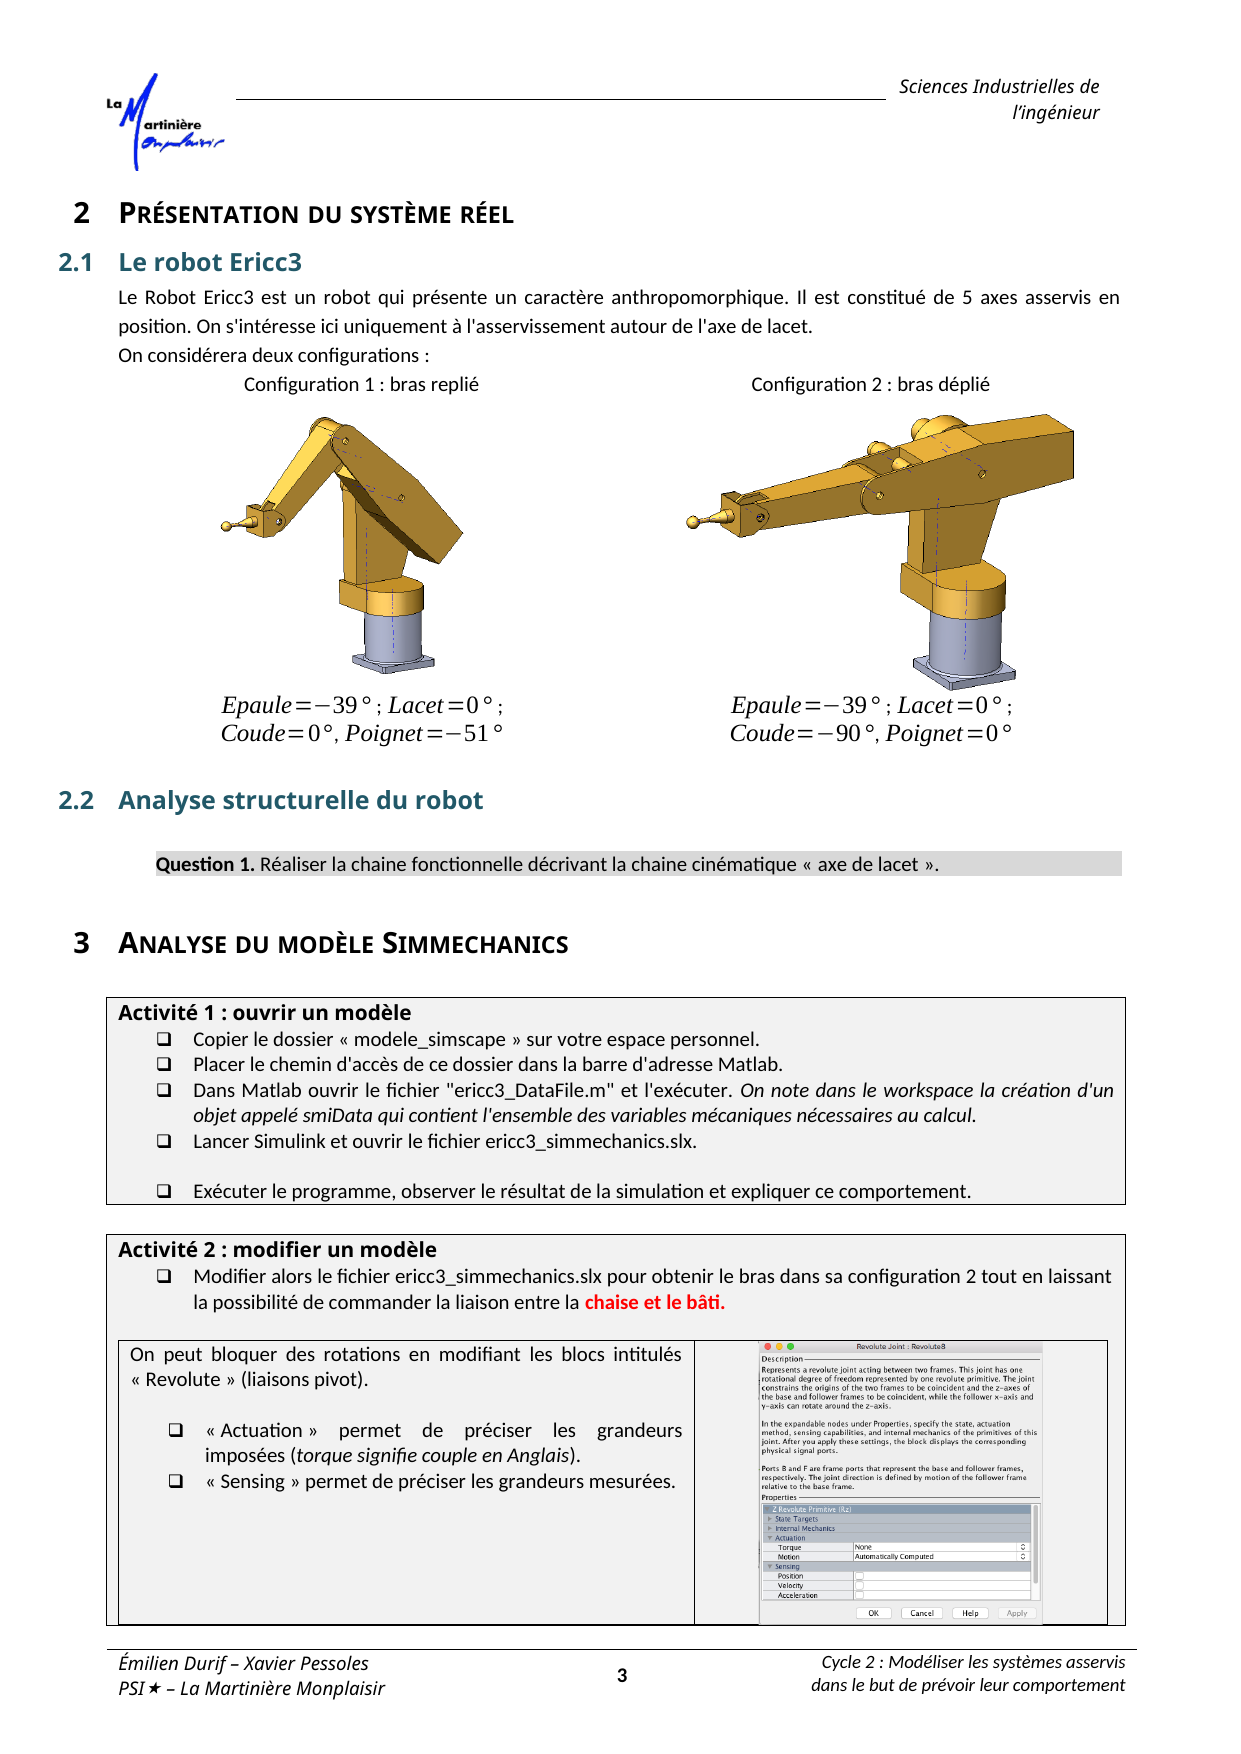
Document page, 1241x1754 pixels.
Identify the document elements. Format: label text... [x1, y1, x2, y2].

picture [106, 73, 225, 171]
table_header Configuration 2 : bras déplié ; ; , [616, 371, 1126, 747]
text Le Robot Ericc3 est un robot qui présente un caractère anthropomorphique. Il est constitué de 5 axes asservis en position. On s'intéresse ici uniquement à l'asservissement autour de l'axe de lacet. [118, 284, 1122, 338]
subtitle Analyse du modèle Simmechanics [73, 922, 1122, 962]
subtitle Le robot Ericc3 [58, 245, 1122, 279]
text On considérera deux configurations : [118, 342, 1122, 368]
table_header Configuration 1 : bras replié ; ; , [107, 371, 616, 747]
table_header Activité 1 : ouvrir un modèle Copier le dossier « modele_simscape » sur votre espace personnel. Placer le chemin d'accès de ce dossier dans la barre d'adresse Matlab. Dans Matlab ouvrir le fichier "ericc3_DataFile.m" et l'exécuter. On note dans le workspace la création d'un objet appelé smiData qui contient l'ensemble des variables mécaniques nécessaires au calcul. Lancer Simulink et ouvrir le fichier ericc3_simmechanics.slx. Exécuter le programme, observer le résultat de la simulation et expliquer ce comportement. [107, 998, 1125, 1204]
subtitle Présentation du système réel [73, 193, 1122, 232]
picture [663, 396, 1079, 692]
text Réaliser la chaine fonctionnelle décrivant la chaine cinématique « axe de lacet ». [156, 851, 1122, 876]
picture [208, 396, 515, 692]
subtitle Analyse structurelle du robot [58, 783, 1122, 817]
